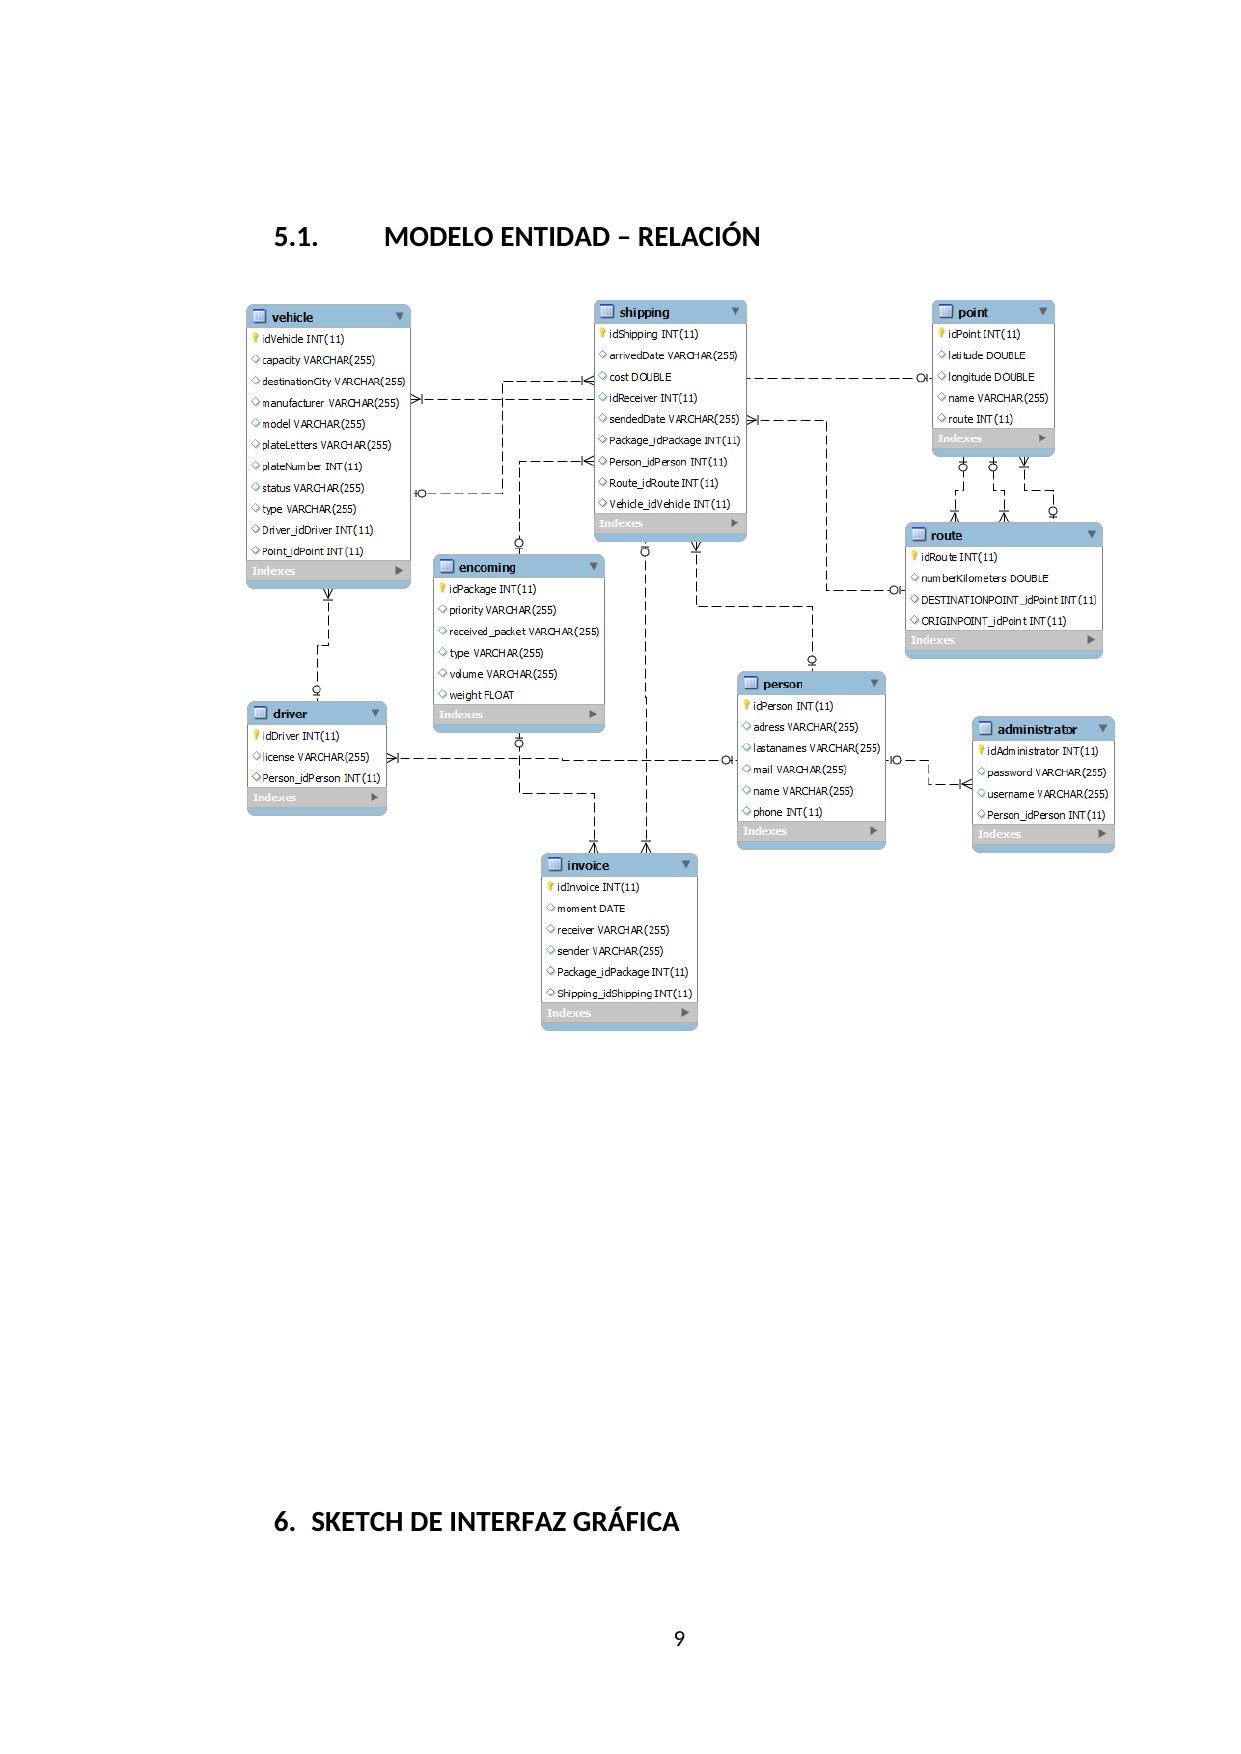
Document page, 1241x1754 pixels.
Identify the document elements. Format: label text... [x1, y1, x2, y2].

list MODELO ENTIDAD – RELACIÓN [274, 218, 1122, 254]
picture [236, 300, 1123, 1049]
list SKETCH DE INTERFAZ GRÁFICA [274, 1503, 1122, 1539]
